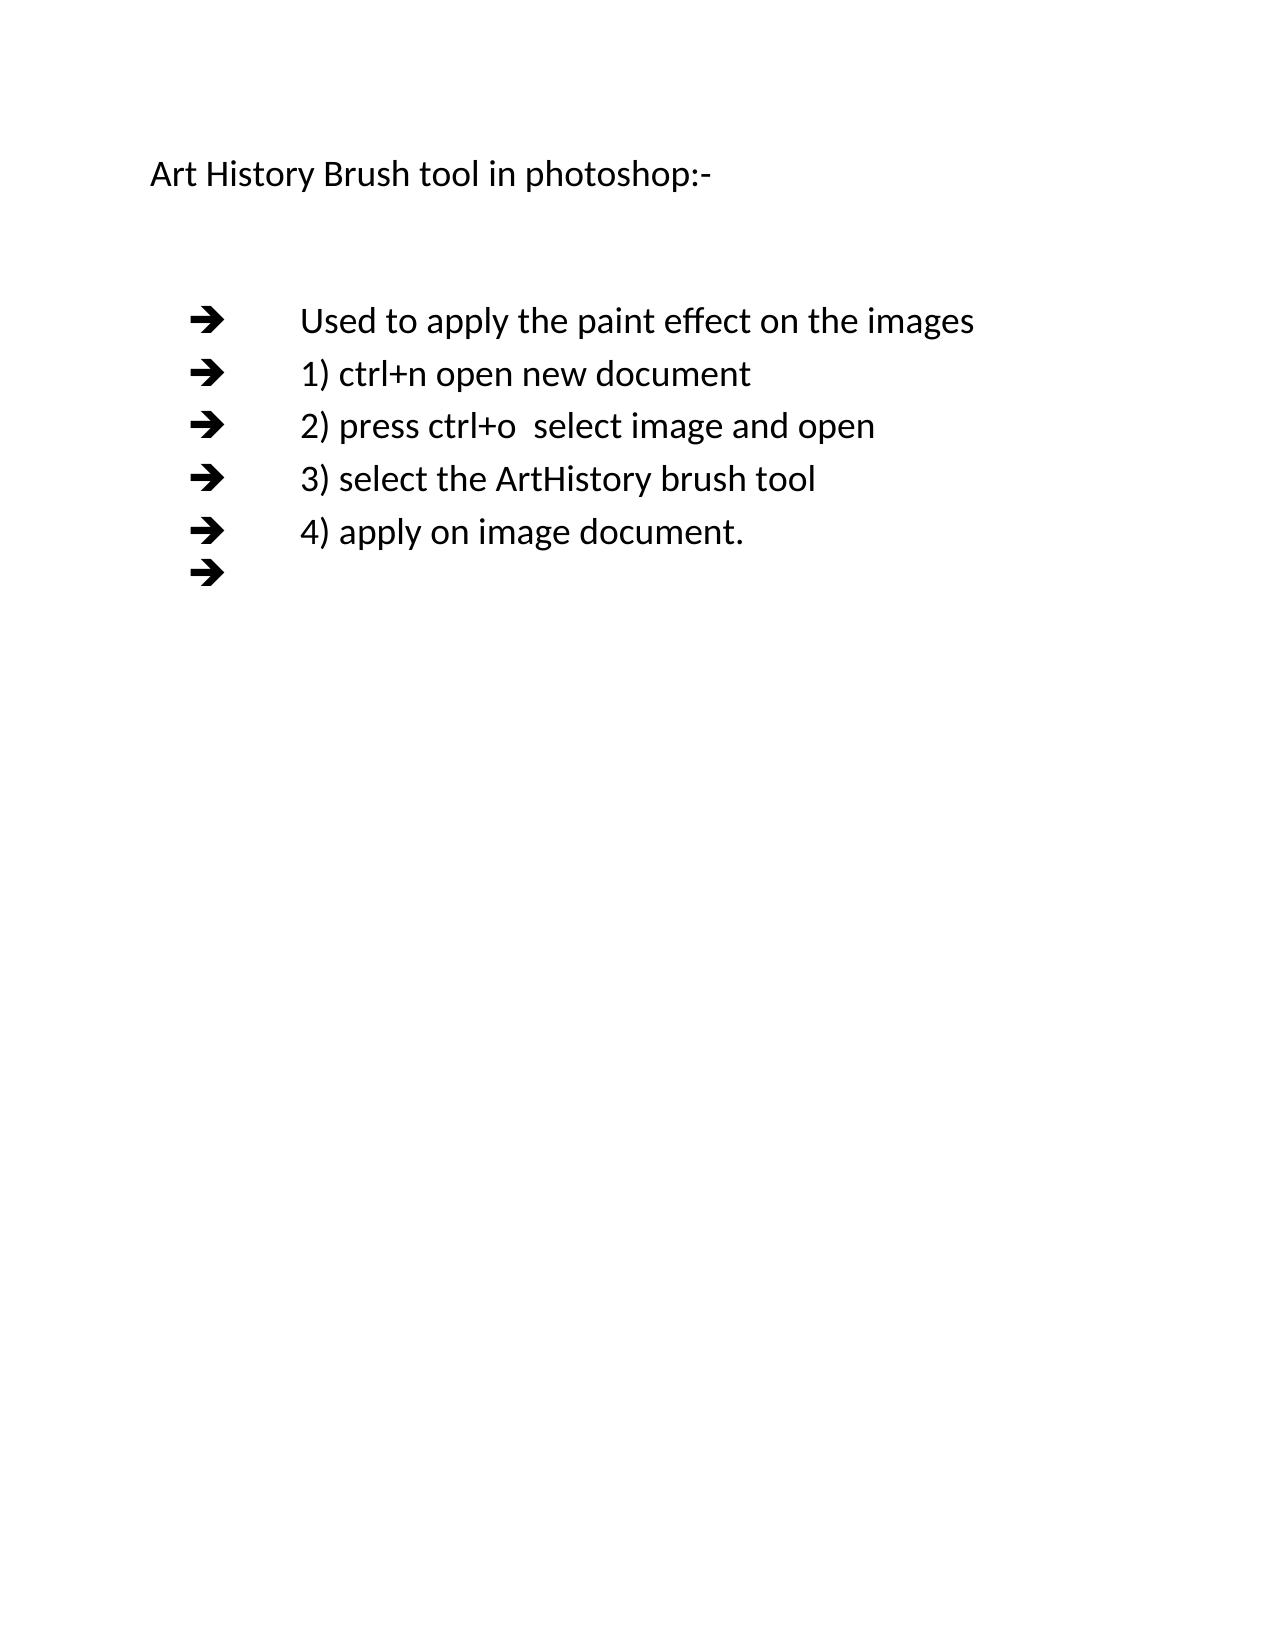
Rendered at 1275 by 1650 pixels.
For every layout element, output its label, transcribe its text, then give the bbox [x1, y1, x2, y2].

list 2) press ctrl+o select image and open [187, 402, 1125, 448]
list Used to apply the paint effect on the images [187, 297, 1125, 343]
list 3) select the ArtHistory brush tool [187, 455, 1125, 501]
list 1) ctrl+n open new document [187, 350, 1125, 396]
list 4) apply on image document. [187, 508, 1125, 554]
text Art History Brush tool in photoshop:- [150, 150, 1125, 196]
